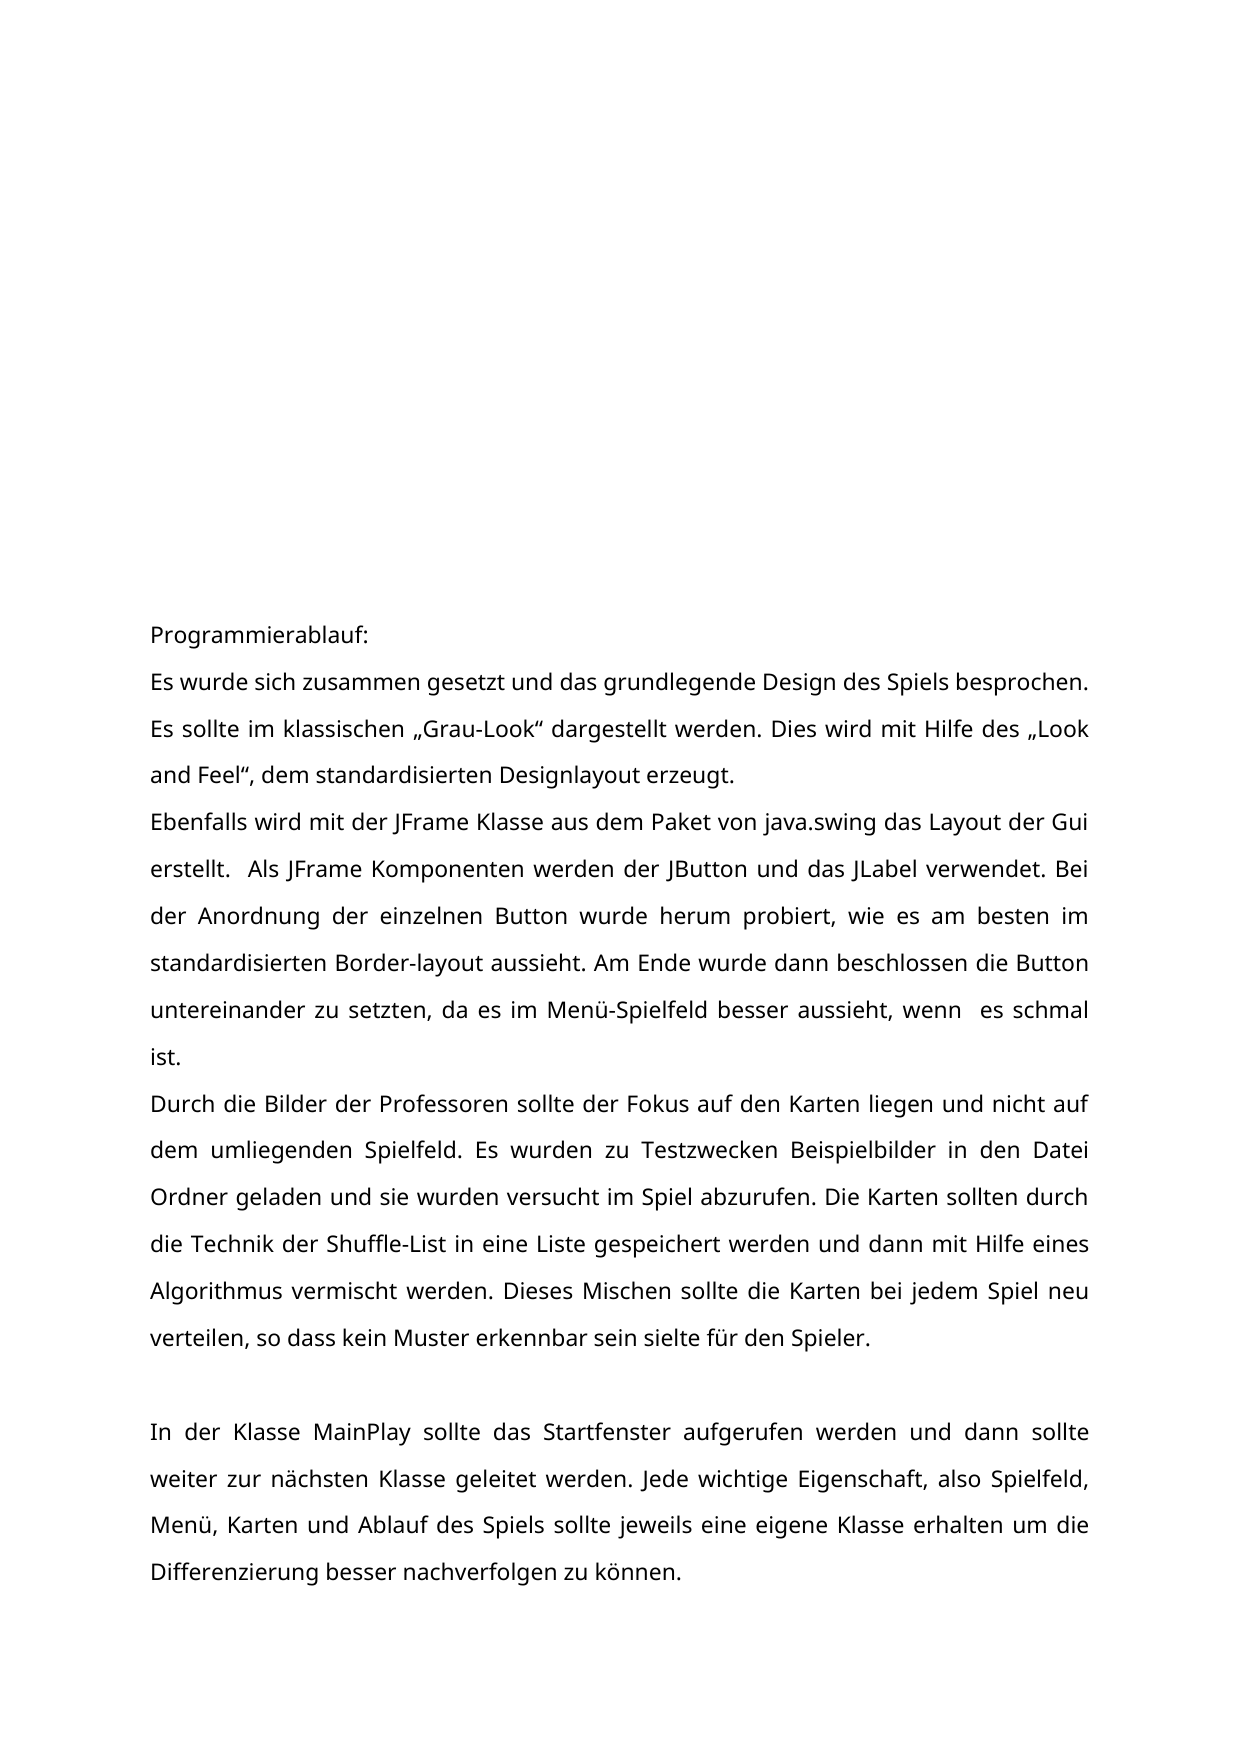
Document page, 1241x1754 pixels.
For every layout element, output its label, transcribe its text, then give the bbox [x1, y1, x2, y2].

text Durch die Bilder der Professoren sollte der Fokus auf den Karten liegen und nicht auf dem umliegenden Spielfeld. Es wurden zu Testzwecken Beispielbilder in den Datei Ordner geladen und sie wurden versucht im Spiel abzurufen. Die Karten sollten durch die Technik der Shuffle-List in eine Liste gespeichert werden und dann mit Hilfe eines Algorithmus vermischt werden. Dieses Mischen sollte die Karten bei jedem Spiel neu verteilen, so dass kein Muster erkennbar sein sielte für den Spieler. [150, 1087, 1090, 1353]
text Programmierablauf: [150, 619, 1090, 650]
text Ebenfalls wird mit der JFrame Klasse aus dem Paket von java.swing das Layout der Gui erstellt. Als JFrame Komponenten werden der JButton und das JLabel verwendet. Bei der Anordnung der einzelnen Button wurde herum probiert, wie es am besten im standardisierten Border-layout aussieht. Am Ende wurde dann beschlossen die Button untereinander zu setzten, da es im Menü-Spielfeld besser aussieht, wenn es schmal ist. [150, 806, 1090, 1072]
text In der Klasse MainPlay sollte das Startfenster aufgerufen werden und dann sollte weiter zur nächsten Klasse geleitet werden. Jede wichtige Eigenschaft, also Spielfeld, Menü, Karten und Ablauf des Spiels sollte jeweils eine eigene Klasse erhalten um die Differenzierung besser nachverfolgen zu können. [150, 1416, 1090, 1587]
text Es wurde sich zusammen gesetzt und das grundlegende Design des Spiels besprochen. Es sollte im klassischen „Grau-Look“ dargestellt werden. Dies wird mit Hilfe des „Look and Feel“, dem standardisierten Designlayout erzeugt. [150, 666, 1090, 791]
